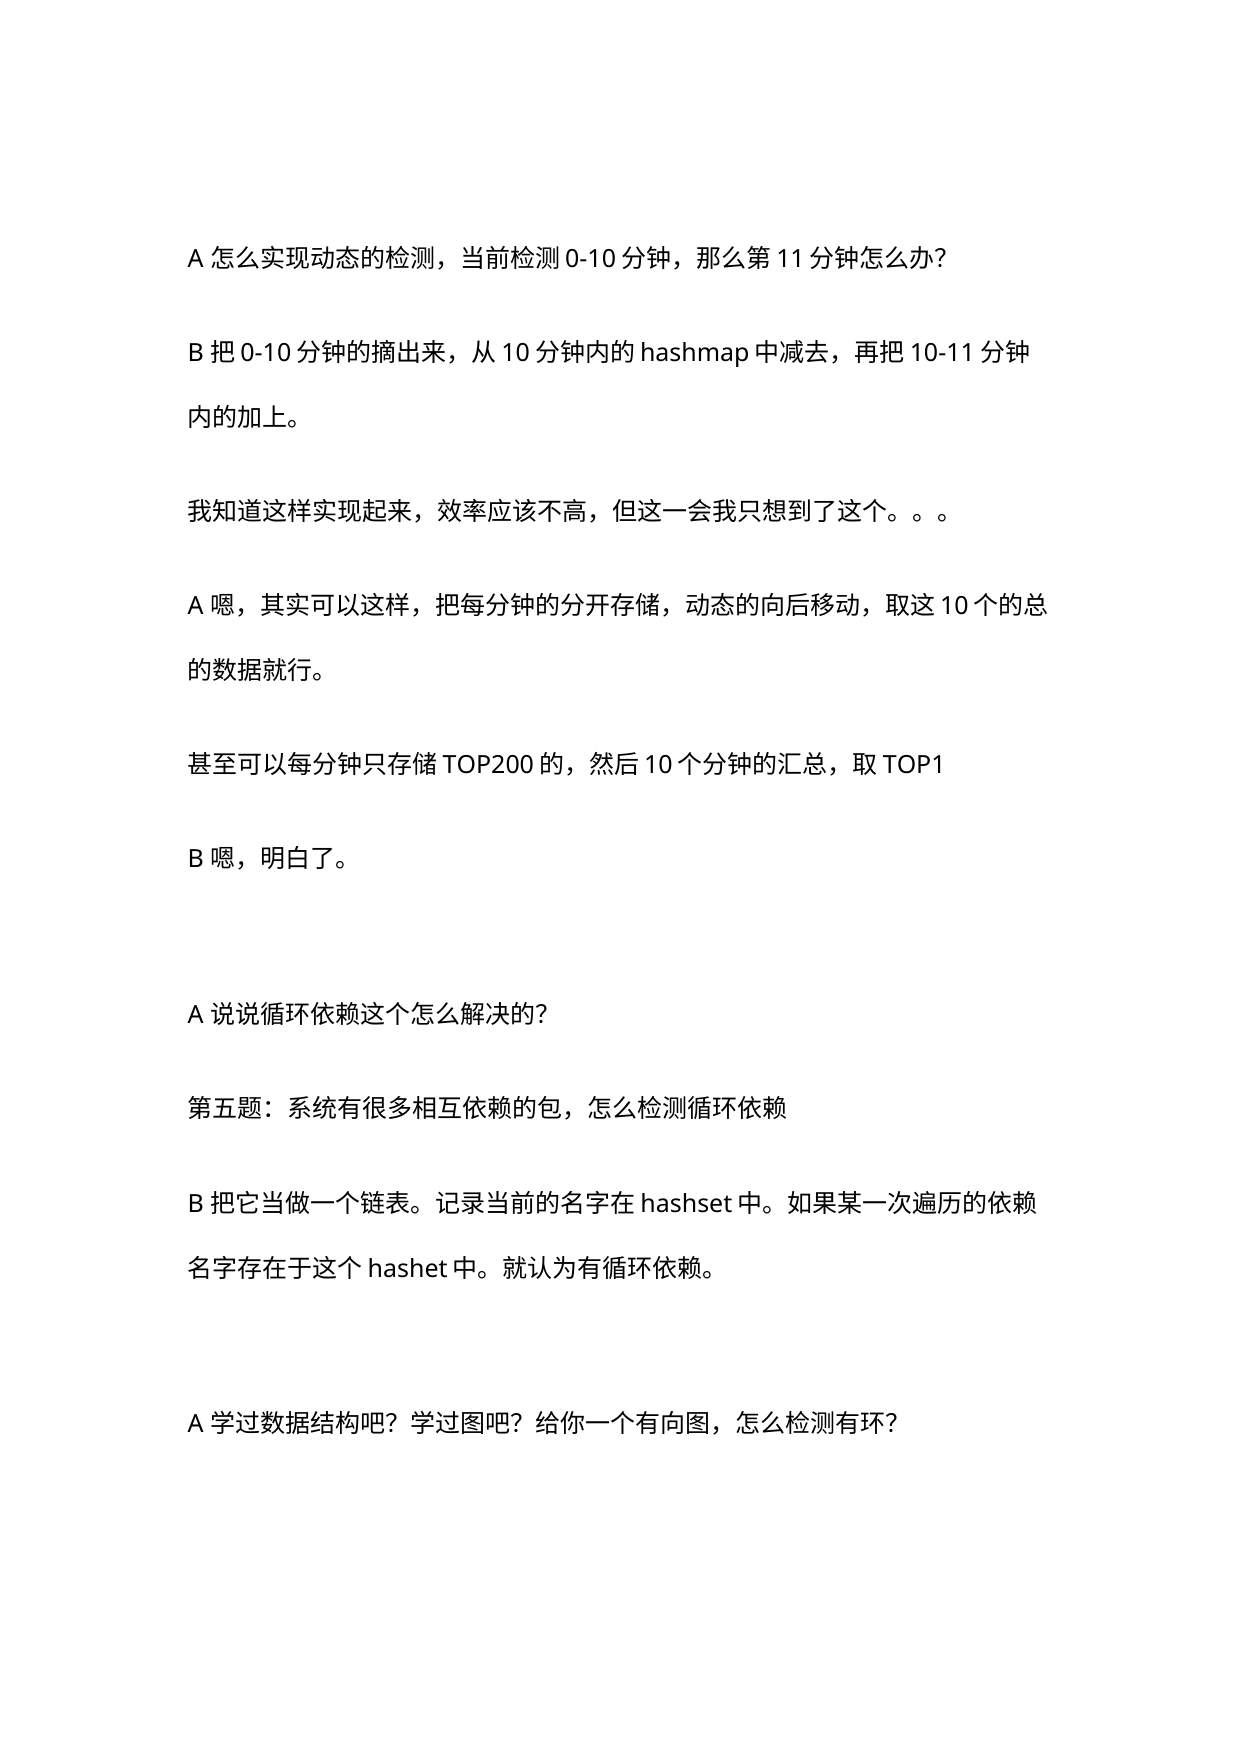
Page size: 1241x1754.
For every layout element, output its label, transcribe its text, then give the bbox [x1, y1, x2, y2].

text B 把它当做一个链表。记录当前的名字在hashset中。如果某一次遍历的依赖名字存在于这个hashet中。就认为有循环依赖。 [187, 1169, 1053, 1299]
text 第五题：系统有很多相互依赖的包，怎么检测循环依赖 [187, 1074, 1053, 1139]
text B 把0-10分钟的摘出来，从10分钟内的hashmap中减去，再把10-11分钟内的加上。 [187, 318, 1053, 448]
text 甚至可以每分钟只存储TOP200的，然后10个分钟的汇总，取TOP1 [187, 730, 1053, 795]
text A 嗯，其实可以这样，把每分钟的分开存储，动态的向后移动，取这10个的总的数据就行。 [187, 571, 1053, 701]
text A 怎么实现动态的检测，当前检测0-10分钟，那么第11分钟怎么办？ [187, 224, 1053, 289]
text A 说说循环依赖这个怎么解决的？ [187, 980, 1053, 1045]
text A 学过数据结构吧？学过图吧？给你一个有向图，怎么检测有环？ [187, 1389, 1053, 1454]
text 我知道这样实现起来，效率应该不高，但这一会我只想到了这个。。。 [187, 477, 1053, 542]
text B 嗯，明白了。 [187, 824, 1053, 889]
